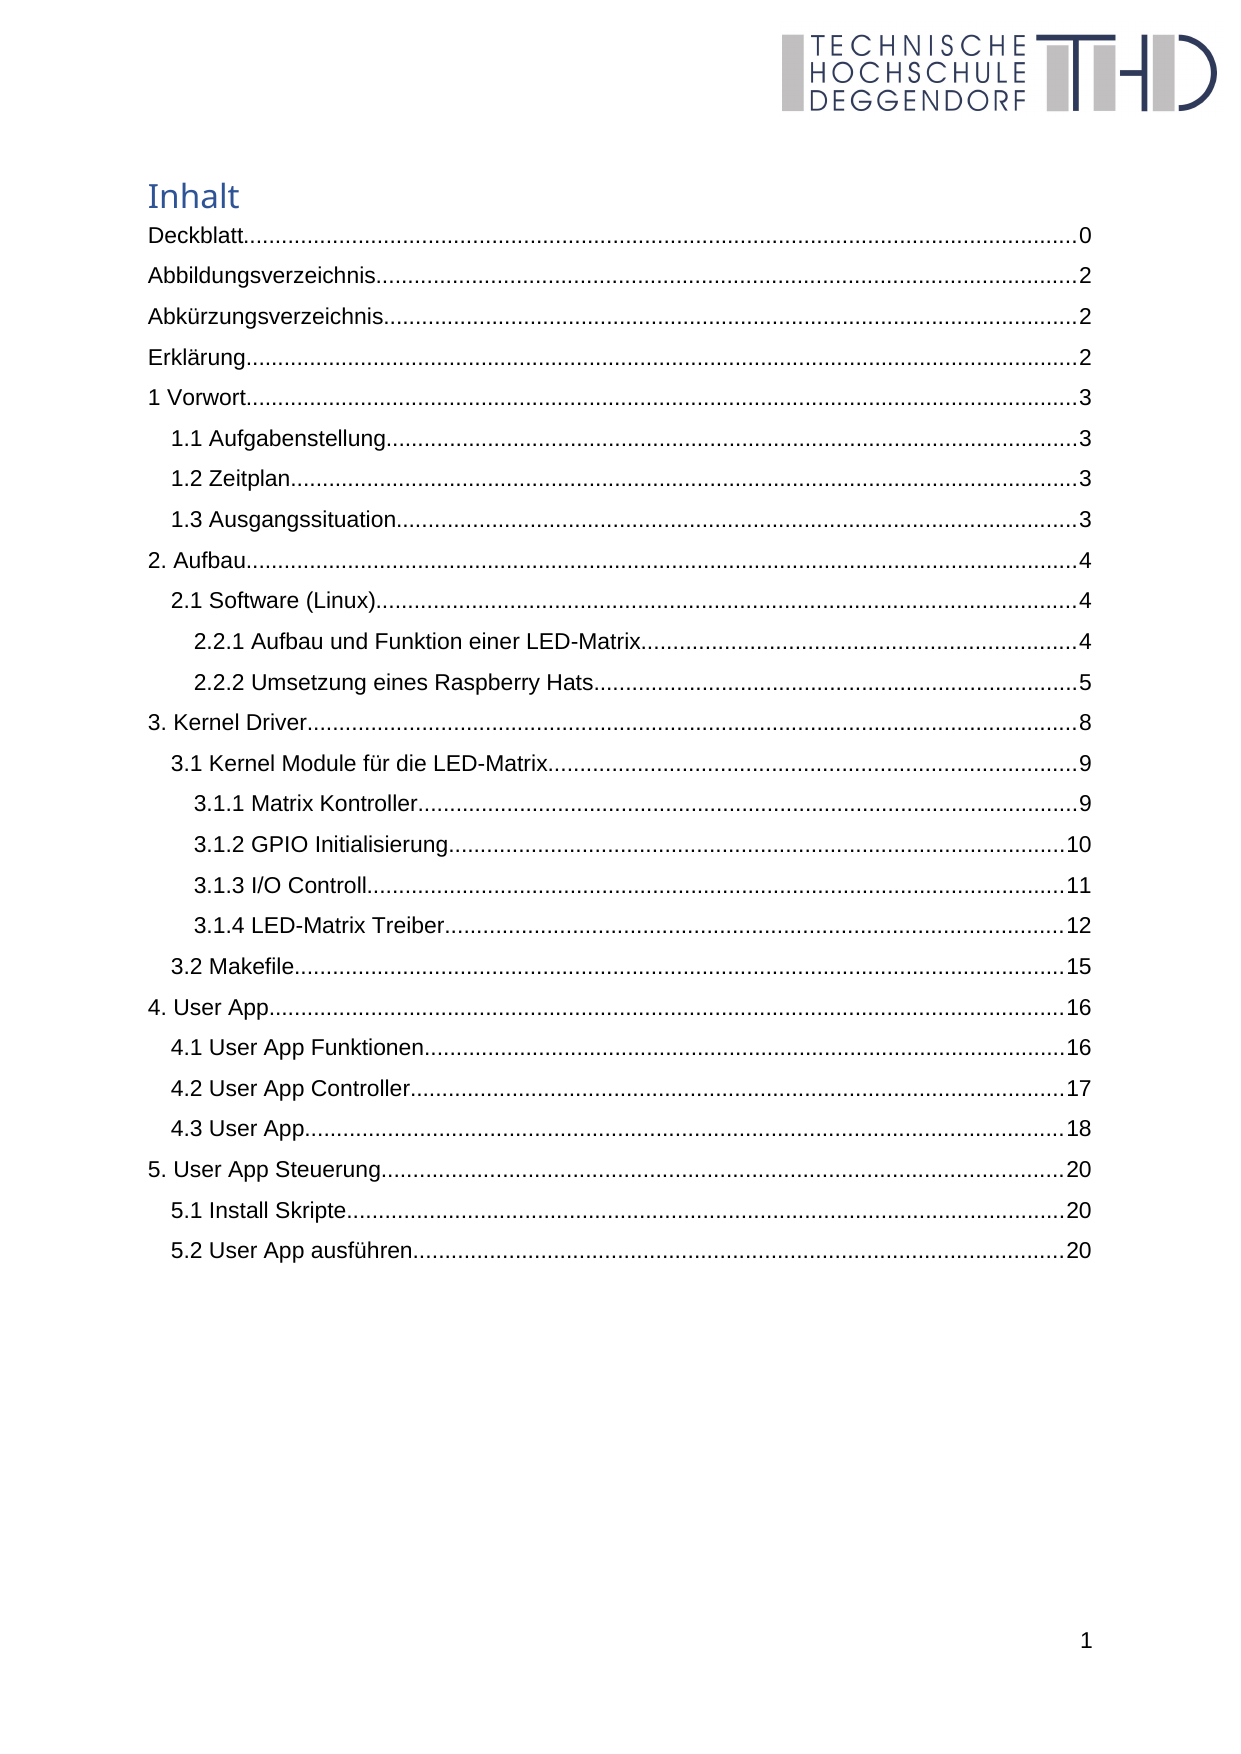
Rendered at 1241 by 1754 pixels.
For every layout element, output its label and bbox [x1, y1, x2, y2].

picture [780, 21, 1223, 117]
